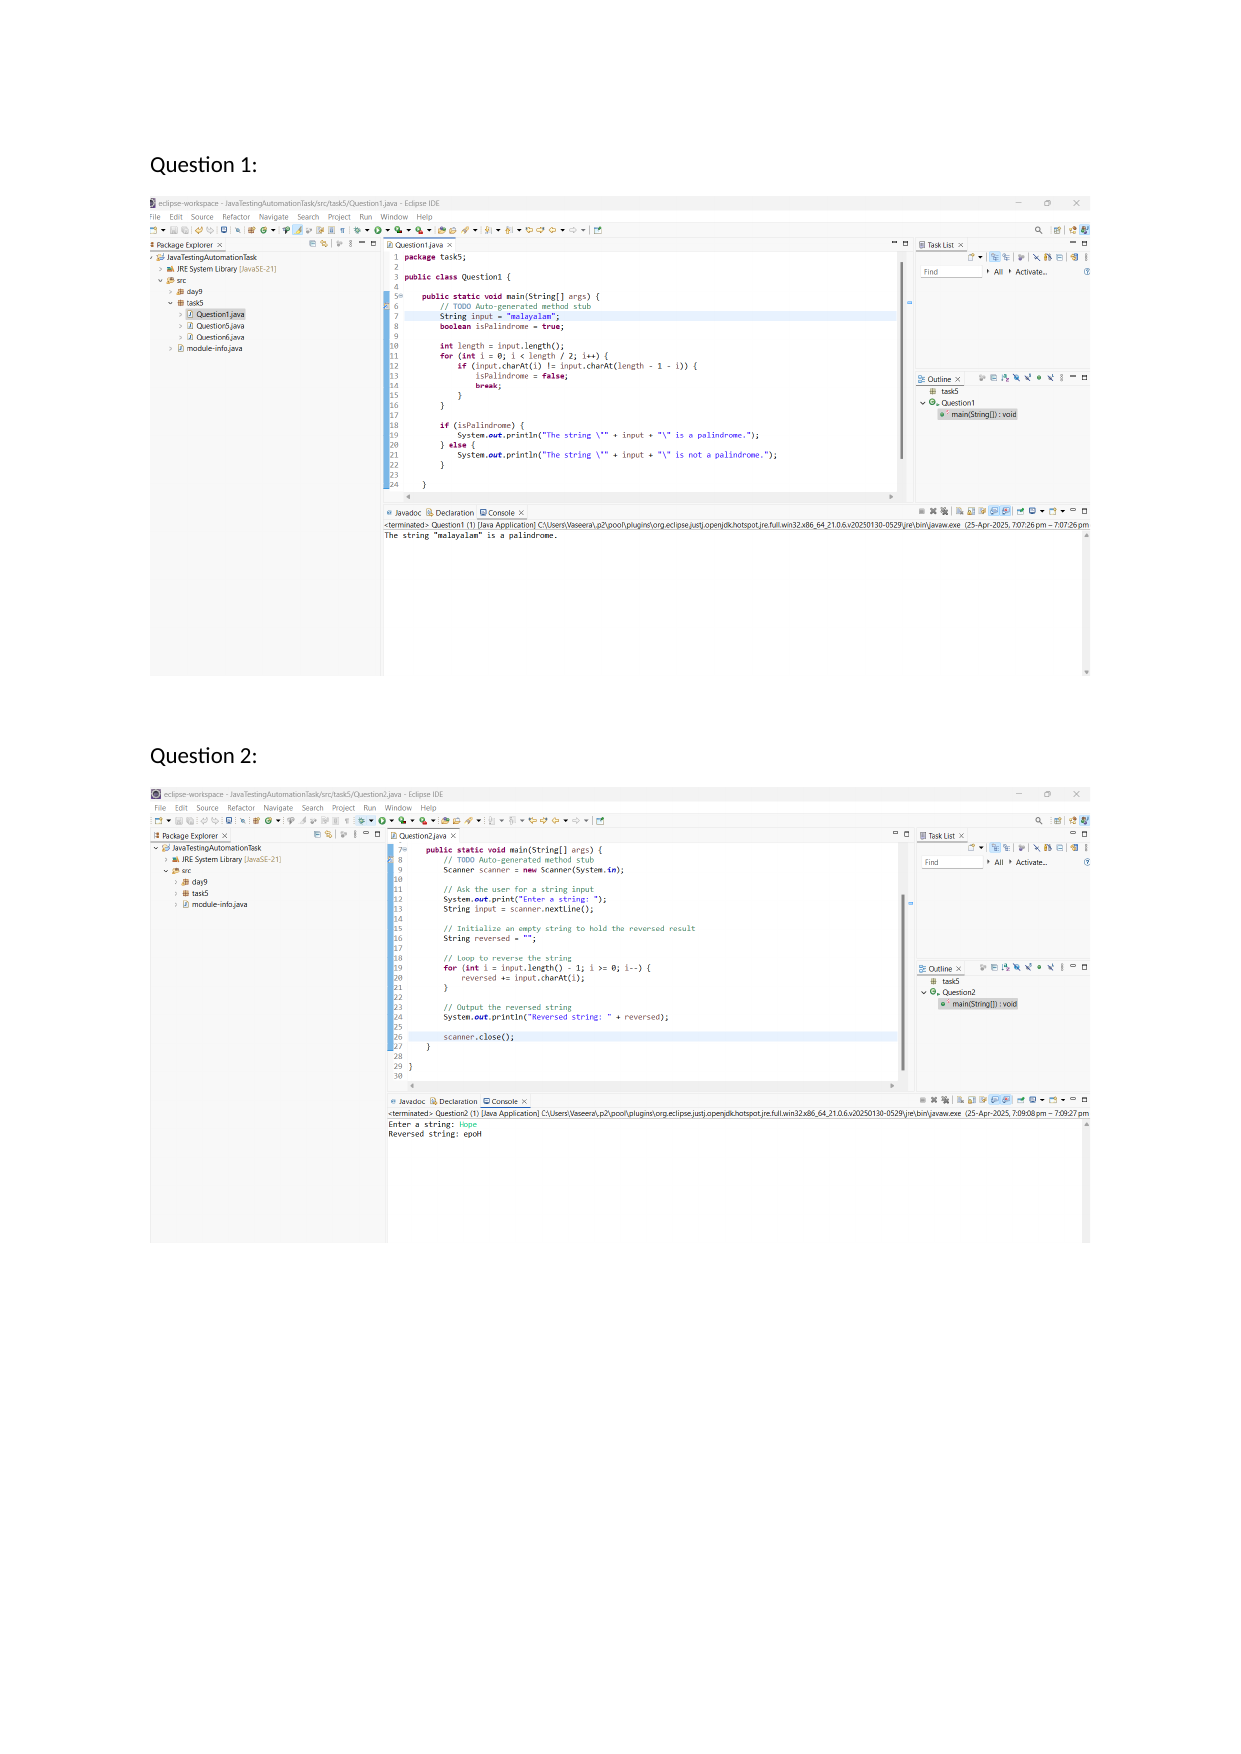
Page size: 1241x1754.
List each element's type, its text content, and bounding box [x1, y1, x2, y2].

picture [150, 787, 1091, 1243]
text Question 1: [150, 150, 1090, 178]
picture [150, 196, 1091, 676]
text Question 2: [150, 741, 1090, 769]
